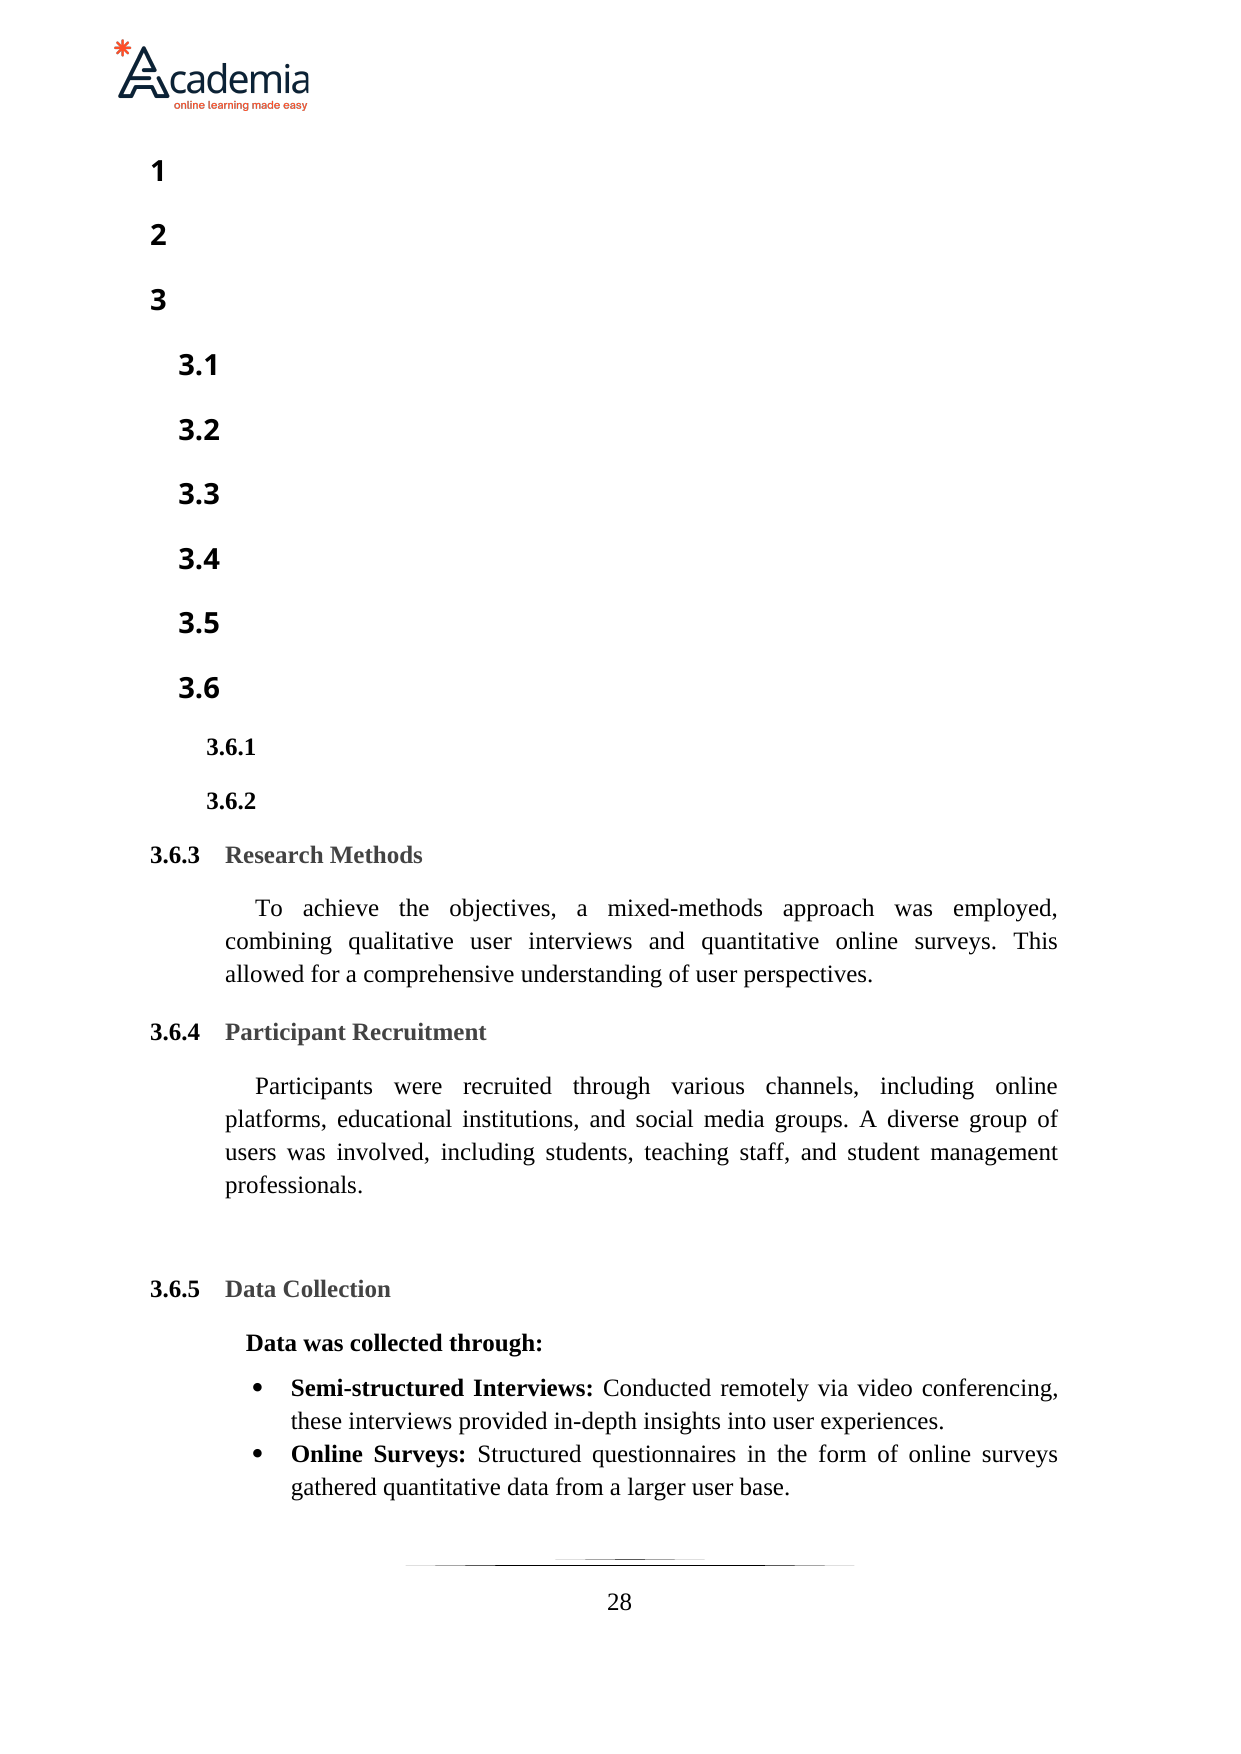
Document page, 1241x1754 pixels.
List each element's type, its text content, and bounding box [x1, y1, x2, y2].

subtitle Research Methods [150, 840, 1059, 868]
text Data was collected through: [216, 1328, 1059, 1356]
list Semi-structured Interviews: Conducted remotely via video conferencing, these interviews provided in-depth insights into user experiences. [253, 1373, 1059, 1435]
subtitle Data Collection [150, 1274, 1059, 1303]
picture [114, 39, 309, 111]
subtitle Participant Recruitment [150, 1017, 1059, 1046]
text Participants were recruited through various channels, including online platforms, educational institutions, and social media groups. A diverse group of users was involved, including students, teaching staff, and student management professionals. [225, 1071, 1059, 1199]
list Online Surveys: Structured questionnaires in the form of online surveys gathered quantitative data from a larger user base. [253, 1439, 1059, 1501]
text To achieve the objectives, a mixed-methods approach was employed, combining qualitative user interviews and quantitative online surveys. This allowed for a comprehensive understanding of user perspectives. [225, 893, 1059, 988]
